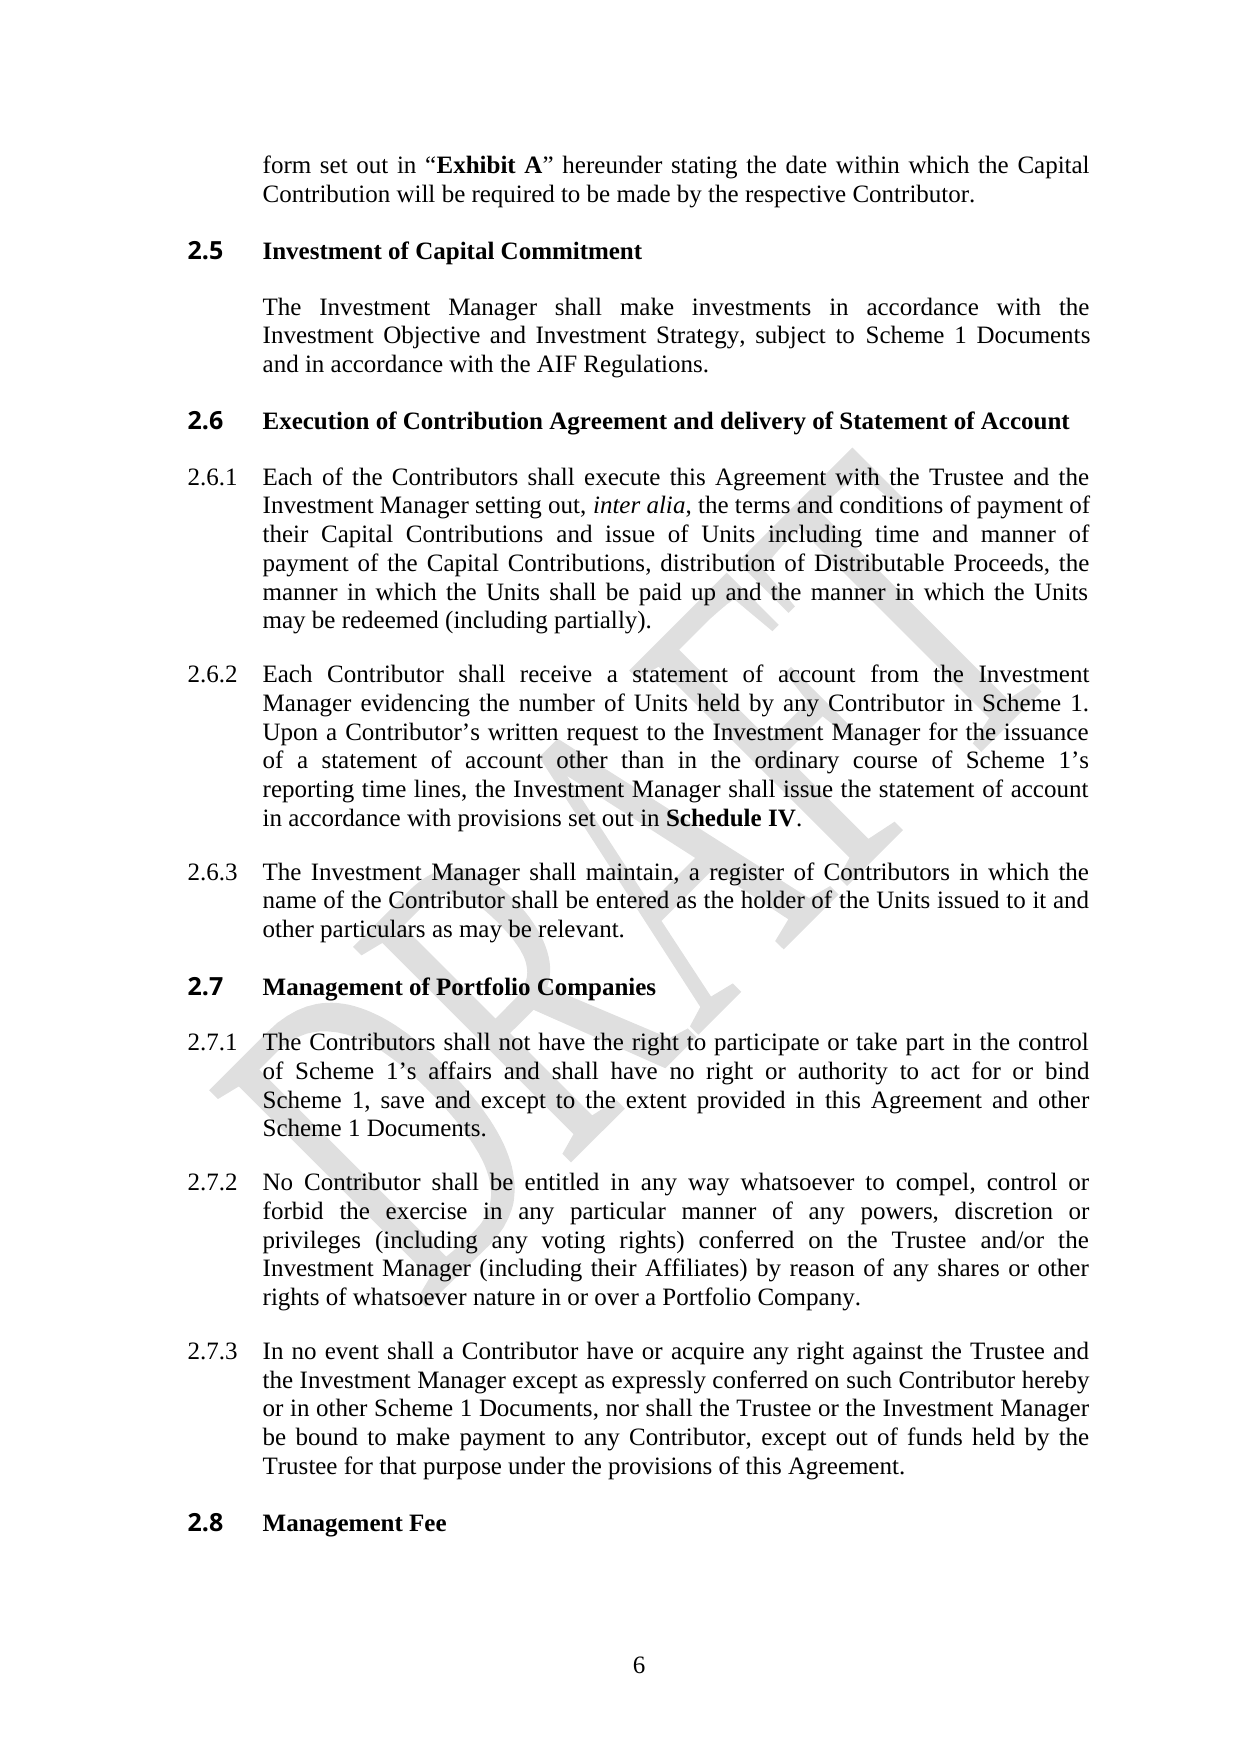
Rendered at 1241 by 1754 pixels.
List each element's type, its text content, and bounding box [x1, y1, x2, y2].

subtitle The Investment Manager shall make investments in accordance with the Investment Objective and Investment Strategy, subject to Scheme 1 Documents and in accordance with the AIF Regulations. [262, 292, 1090, 378]
subtitle The Investment Manager shall maintain, a register of Contributors in which the name of the Contributor shall be entered as the holder of the Units issued to it and other particulars as may be relevant. [187, 857, 1090, 943]
subtitle Execution of Contribution Agreement and delivery of Statement of Account [187, 403, 1090, 437]
subtitle No Contributor shall be entitled in any way whatsoever to compel, control or forbid the exercise in any particular manner of any powers, discretion or privileges (including any voting rights) conferred on the Trustee and/or the Investment Manager (including their Affiliates) by reason of any shares or other rights of whatsoever nature in or over a Portfolio Company. [187, 1167, 1090, 1311]
subtitle Management Fee [187, 1505, 1090, 1539]
subtitle The Contributors shall not have the right to participate or take part in the control of Scheme 1’s affairs and shall have no right or authority to act for or bind Scheme 1, save and except to the extent provided in this Agreement and other Scheme 1 Documents. [187, 1027, 1090, 1142]
subtitle Each Contributor shall receive a statement of account from the Investment Manager evidencing the number of Units held by any Contributor in Scheme 1. Upon a Contributor’s written request to the Investment Manager for the issuance of a statement of account other than in the ordinary course of Scheme 1’s reporting time lines, the Investment Manager shall issue the statement of account in accordance with provisions set out in Schedule IV. [187, 659, 1090, 832]
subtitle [262, 150, 1090, 207]
subtitle Investment of Capital Commitment [187, 232, 1090, 267]
subtitle Each of the Contributors shall execute this Agreement with the Trustee and the Investment Manager setting out, inter alia, the terms and conditions of payment of their Capital Contributions and issue of Units including time and manner of payment of the Capital Contributions, distribution of Distributable Proceeds, the manner in which the Units shall be paid up and the manner in which the Units may be redeemed (including partially). [187, 462, 1090, 634]
subtitle Management of Portfolio Companies [187, 968, 1090, 1002]
subtitle In no event shall a Contributor have or acquire any right against the Trustee and the Investment Manager except as expressly conferred on such Contributor hereby or in other Scheme 1 Documents, nor shall the Trustee or the Investment Manager be bound to make payment to any Contributor, except out of funds held by the Trustee for that purpose under the provisions of this Agreement. [187, 1336, 1090, 1480]
